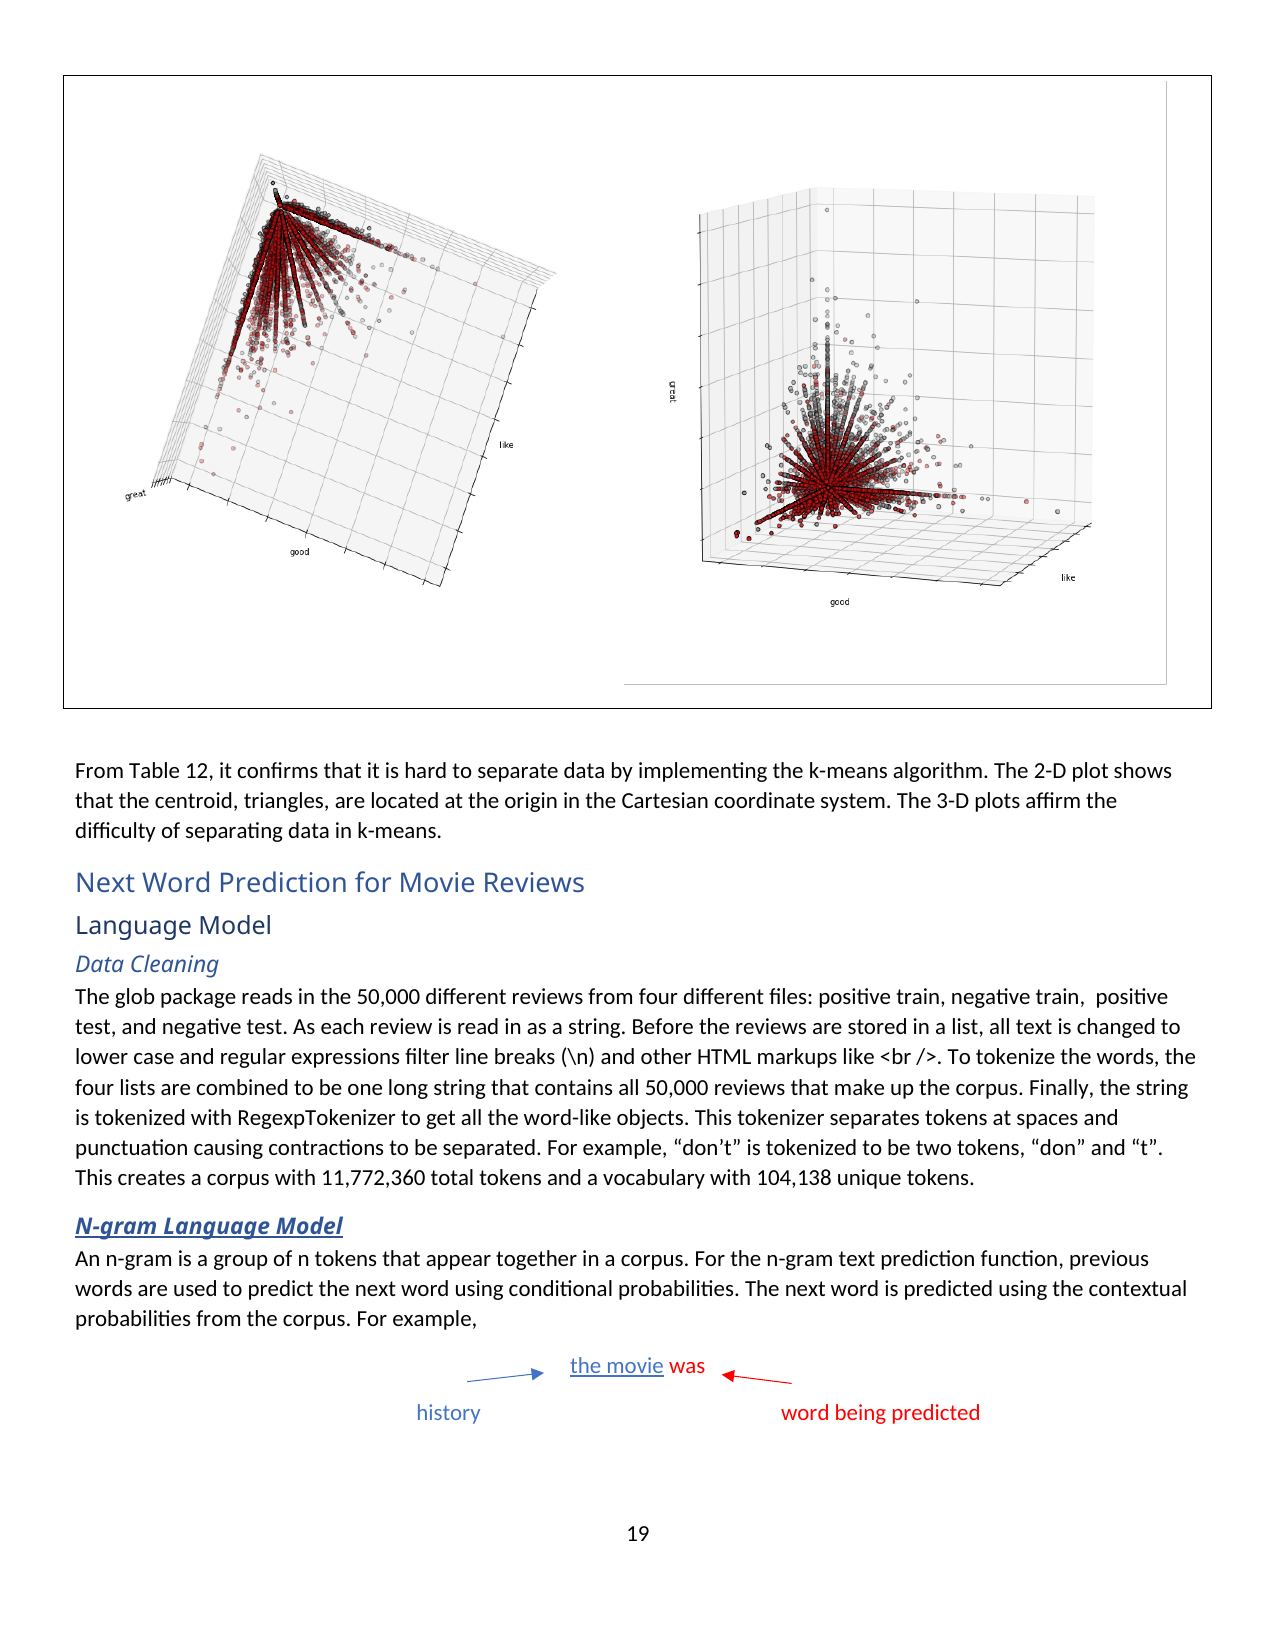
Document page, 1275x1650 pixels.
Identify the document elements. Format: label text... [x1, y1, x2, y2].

subtitle Data Cleaning [75, 948, 1200, 979]
picture [75, 76, 1172, 690]
text An n-gram is a group of n tokens that appear together in a corpus. For the n-gram text prediction function, previous words are used to predict the next word using conditional probabilities. The next word is predicted using the contextual probabilities from the corpus. For example, [75, 1244, 1200, 1332]
subtitle N-gram Language Model [75, 1210, 1200, 1241]
text history word being predicted [225, 1398, 1200, 1426]
subtitle Next Word Prediction for Movie Reviews [75, 863, 1200, 900]
text The glob package reads in the 50,000 different reviews from four different files: positive train, negative train, positive test, and negative test. As each review is read in as a string. Before the reviews are stored in a list, all text is changed to lower case and regular expressions filter line breaks (\n) and other HTML markups like <br />. To tokenize the words, the four lists are combined to be one long string that contains all 50,000 reviews that make up the corpus. Finally, the string is tokenized with RegexpTokenizer to get all the word-like objects. This tokenizer separates tokens at spaces and punctuation causing contractions to be separated. For example, “don’t” is tokenized to be two tokens, “don” and “t”. This creates a corpus with 11,772,360 total tokens and a vocabulary with 104,138 unique tokens. [75, 982, 1200, 1191]
text From Table 12, it confirms that it is hard to separate data by implementing the k-means algorithm. The 2-D plot shows that the centroid, triangles, are located at the origin in the Cartesian coordinate system. The 3-D plots affirm the difficulty of separating data in k-means. [75, 756, 1200, 844]
text the movie was [75, 1351, 1200, 1379]
table_header [64, 76, 1211, 708]
subtitle Language Model [75, 907, 1200, 941]
